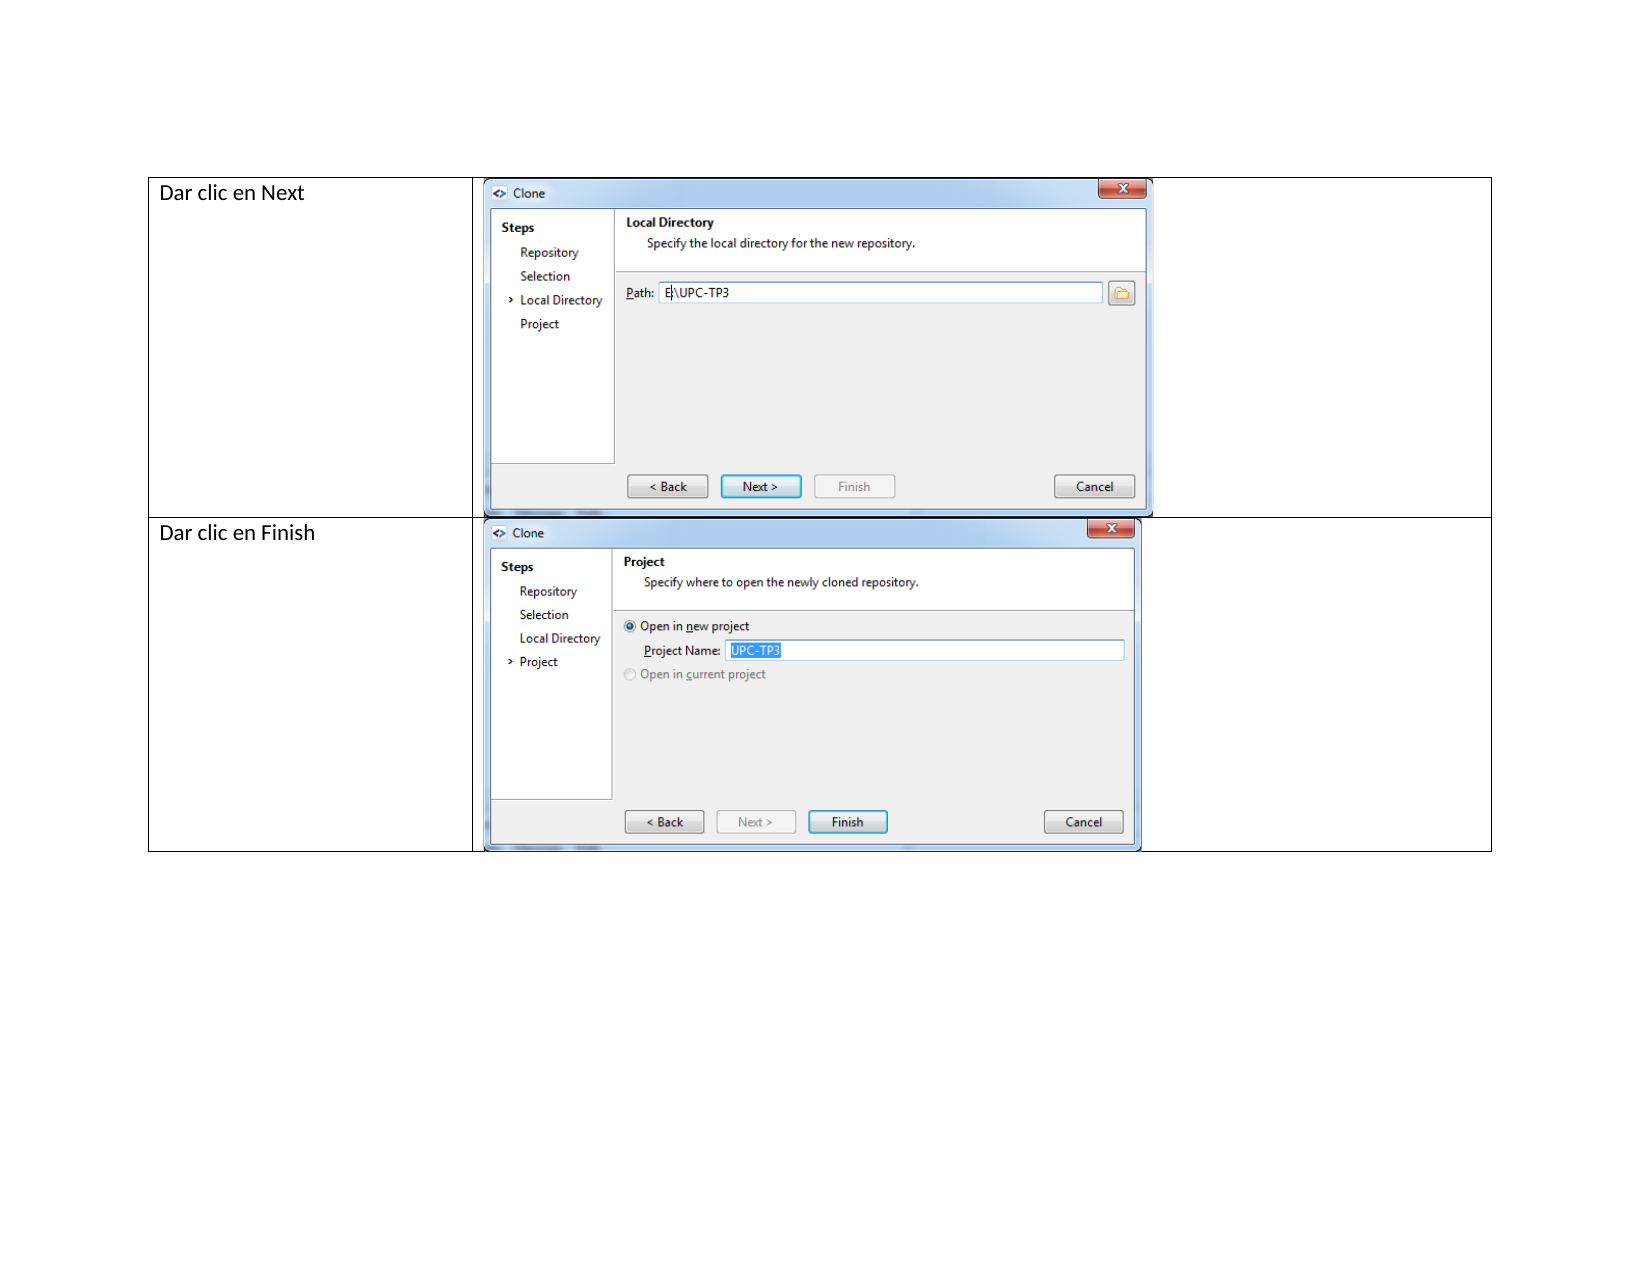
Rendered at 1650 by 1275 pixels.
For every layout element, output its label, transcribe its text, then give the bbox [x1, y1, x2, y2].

table_cell [1154, 178, 1491, 517]
table_cell [473, 178, 483, 517]
picture [483, 178, 1154, 517]
table_cell [473, 518, 483, 851]
table_cell Dar clic en Finish [149, 518, 472, 851]
table_cell [1142, 518, 1491, 851]
picture [483, 518, 1142, 852]
table_cell Dar clic en Next [149, 178, 472, 517]
